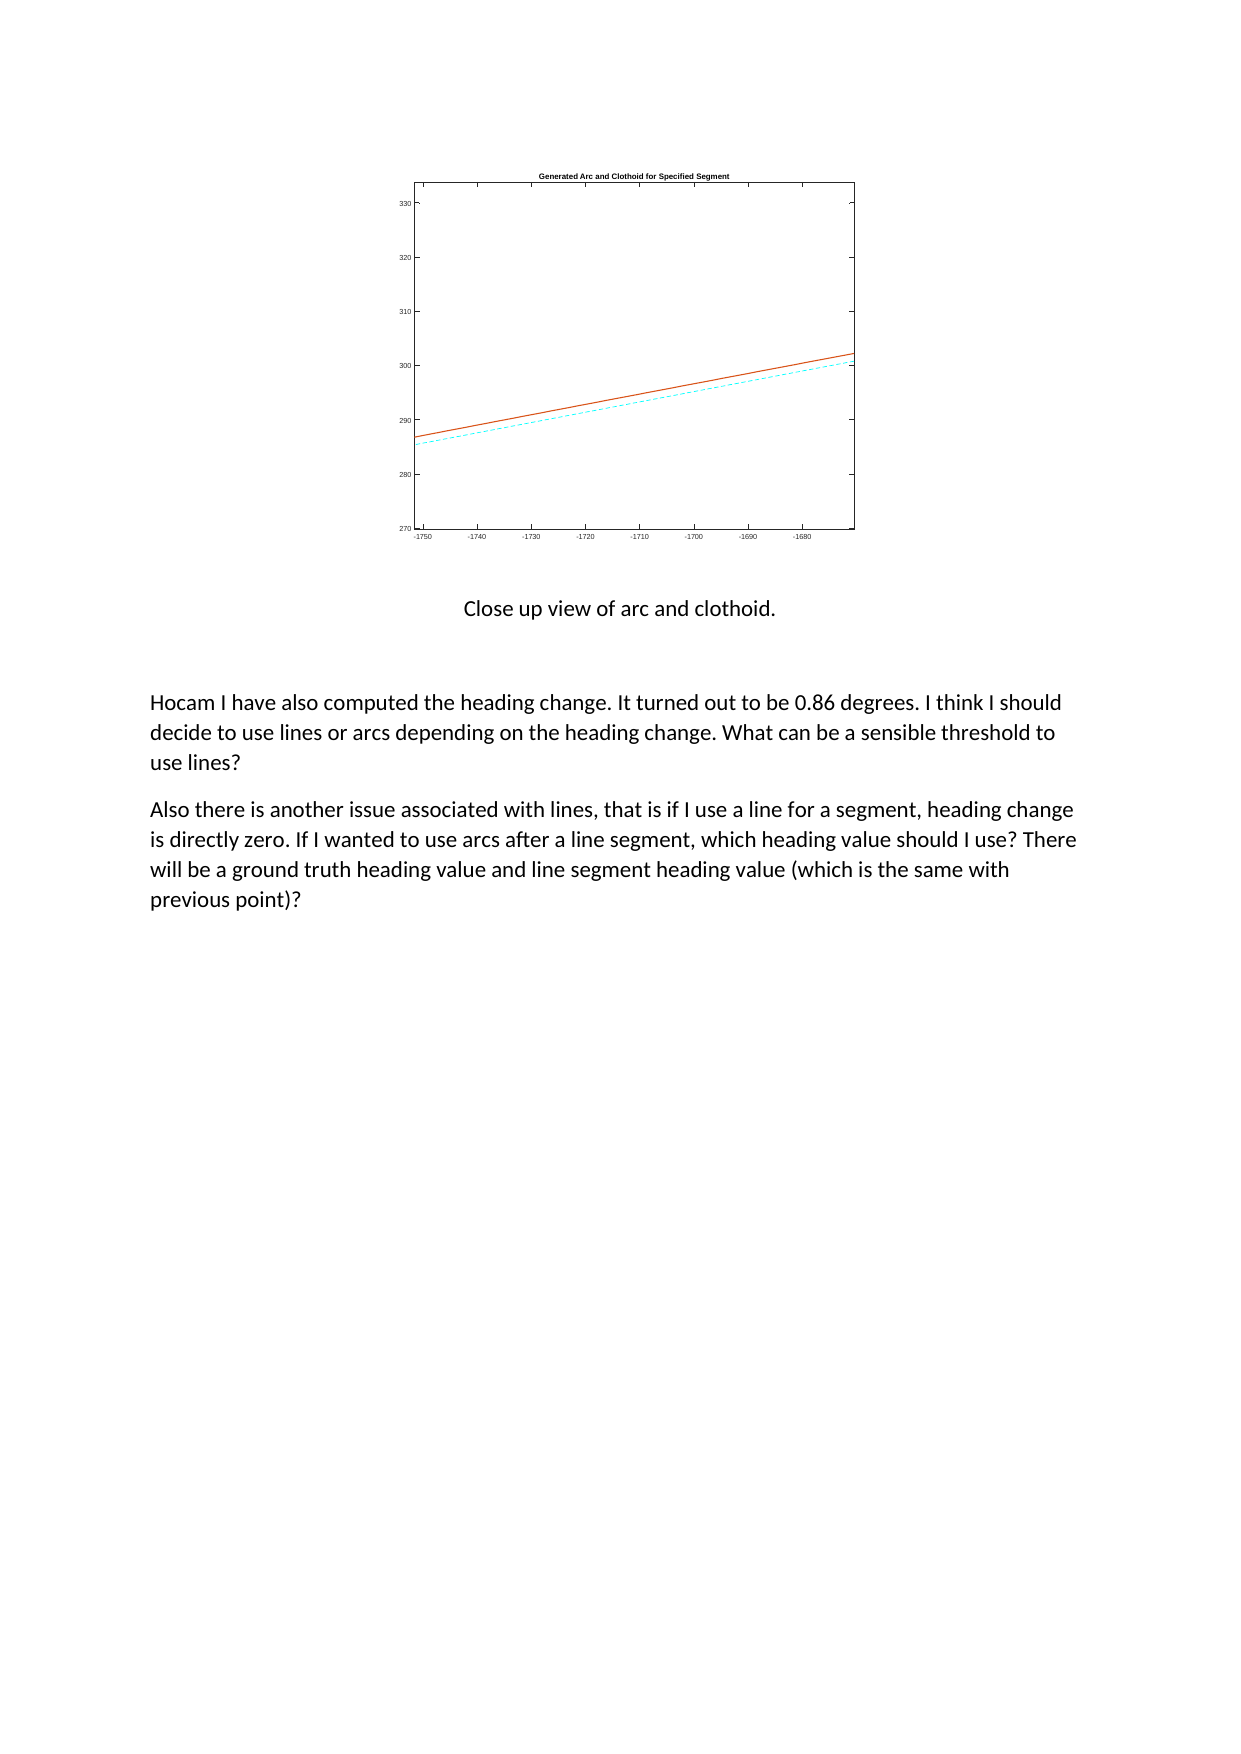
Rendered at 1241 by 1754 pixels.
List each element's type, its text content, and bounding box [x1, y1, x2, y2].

text Also there is another issue associated with lines, that is if I use a line for a segment, heading change is directly zero. If I wanted to use arcs after a line segment, which heading value should I use? There will be a ground truth heading value and line segment heading value (which is the same with previous point)? [150, 795, 1090, 914]
text Hocam I have also computed the heading change. It turned out to be 0.86 degrees. I think I should decide to use lines or arcs depending on the heading change. What can be a sensible threshold to use lines? [150, 688, 1090, 776]
text Close up view of arc and clothoid. [150, 594, 1090, 622]
